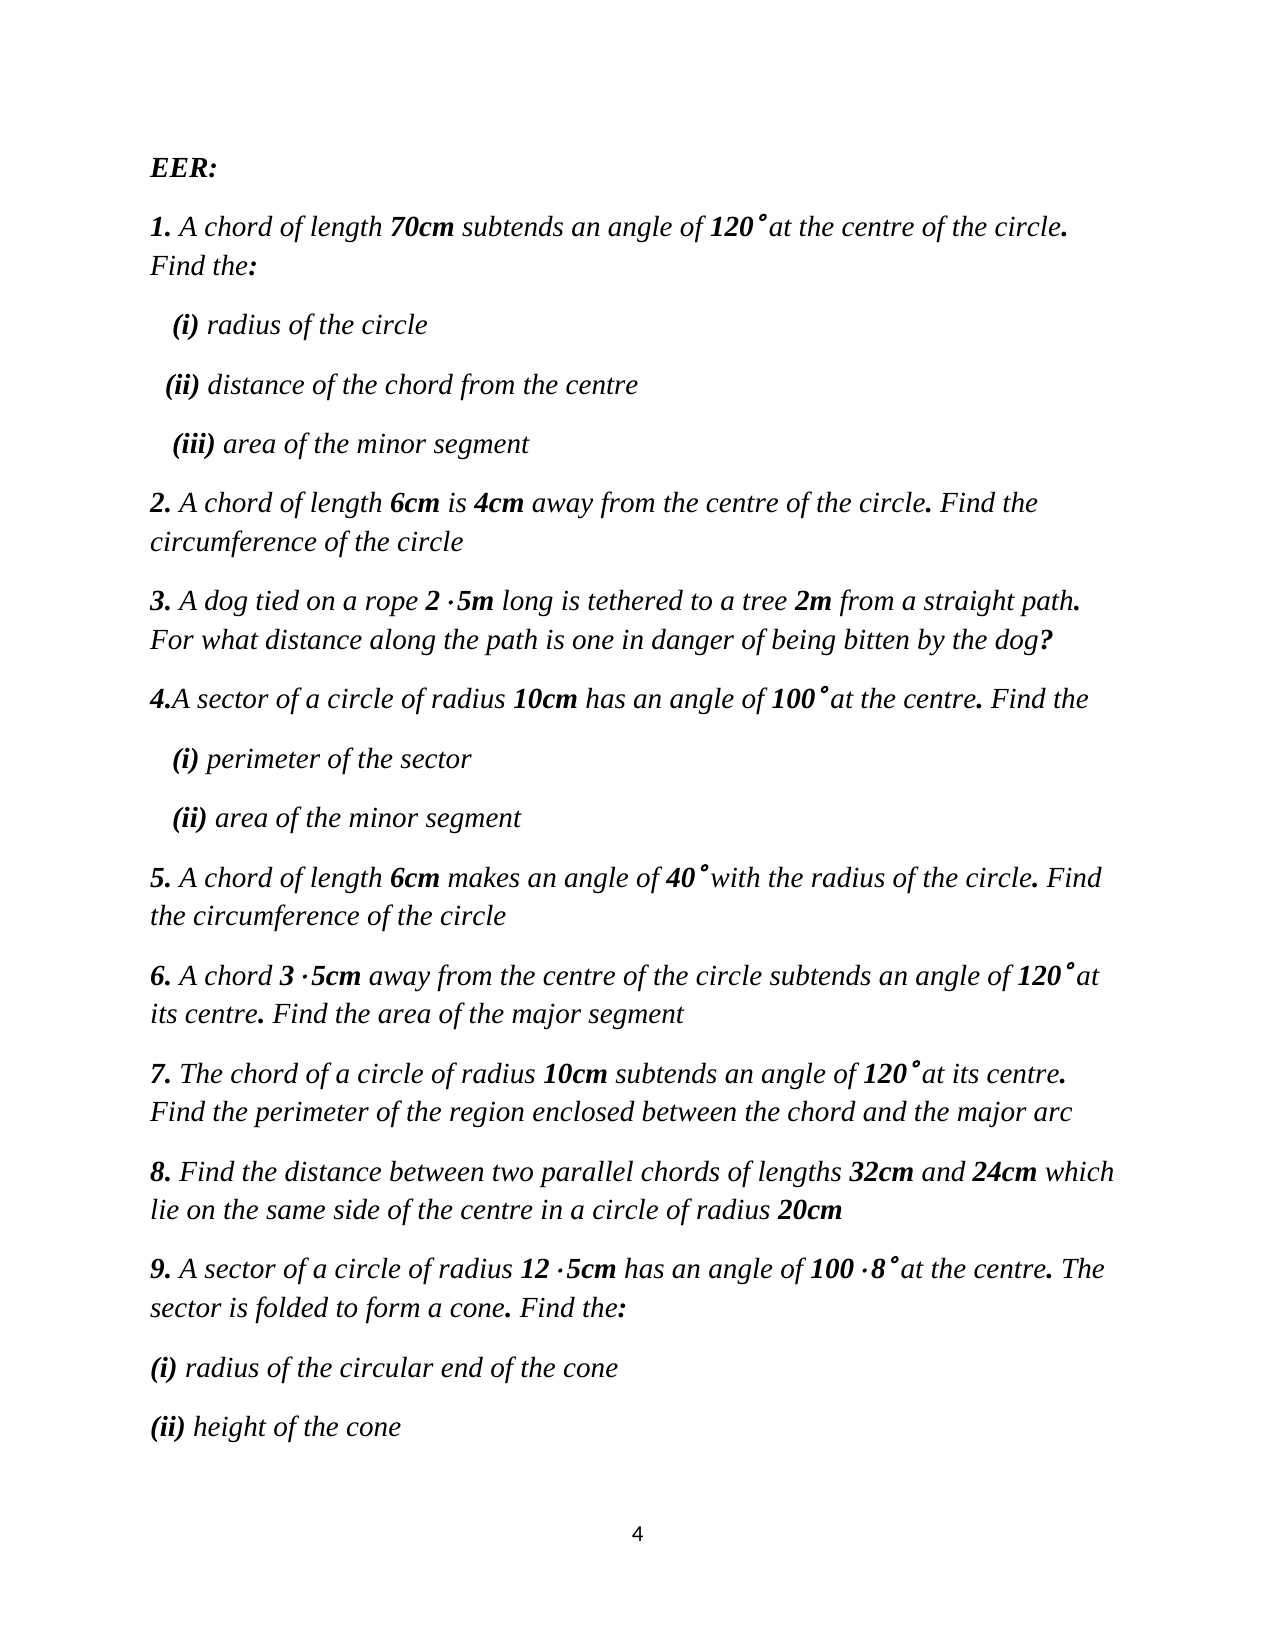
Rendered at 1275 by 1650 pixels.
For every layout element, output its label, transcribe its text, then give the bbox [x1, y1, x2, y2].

text (ii) distance of the chord from the centre [150, 367, 1125, 400]
text 5. A chord of length 6cm makes an angle of 40 with the radius of the circle. Find the circumference of the circle [150, 860, 1125, 932]
text 1. A chord of length 70cm subtends an angle of 120 at the centre of the circle. Find the: [150, 209, 1125, 282]
text (iii) area of the minor segment [150, 426, 1125, 460]
text (i) radius of the circle [150, 307, 1125, 341]
text 9. A sector of a circle of radius 125cm has an angle of 1008 at the centre. The sector is folded to form a cone. Find the: [150, 1252, 1125, 1324]
text (i) perimeter of the sector [150, 741, 1125, 774]
text (ii) area of the minor segment [150, 800, 1125, 834]
text EER: [150, 150, 1125, 183]
text (i) radius of the circular end of the cone [150, 1350, 1125, 1383]
text 4.A sector of a circle of radius 10cm has an angle of 100 at the centre. Find the [150, 681, 1125, 715]
text 2. A chord of length 6cm is 4cm away from the centre of the circle. Find the circumference of the circle [150, 486, 1125, 558]
text (ii) height of the cone [150, 1409, 1125, 1443]
text 7. The chord of a circle of radius 10cm subtends an angle of 120 at its centre. Find the perimeter of the region enclosed between the chord and the major arc [150, 1056, 1125, 1128]
text 6. A chord 35cm away from the centre of the circle subtends an angle of 120 at its centre. Find the area of the major segment [150, 958, 1125, 1030]
text 8. Find the distance between two parallel chords of lengths 32cm and 24cm which lie on the same side of the centre in a circle of radius 20cm [150, 1154, 1125, 1226]
text 3. A dog tied on a rope 25m long is tethered to a tree 2m from a straight path. For what distance along the path is one in danger of being bitten by the dog? [150, 583, 1125, 656]
